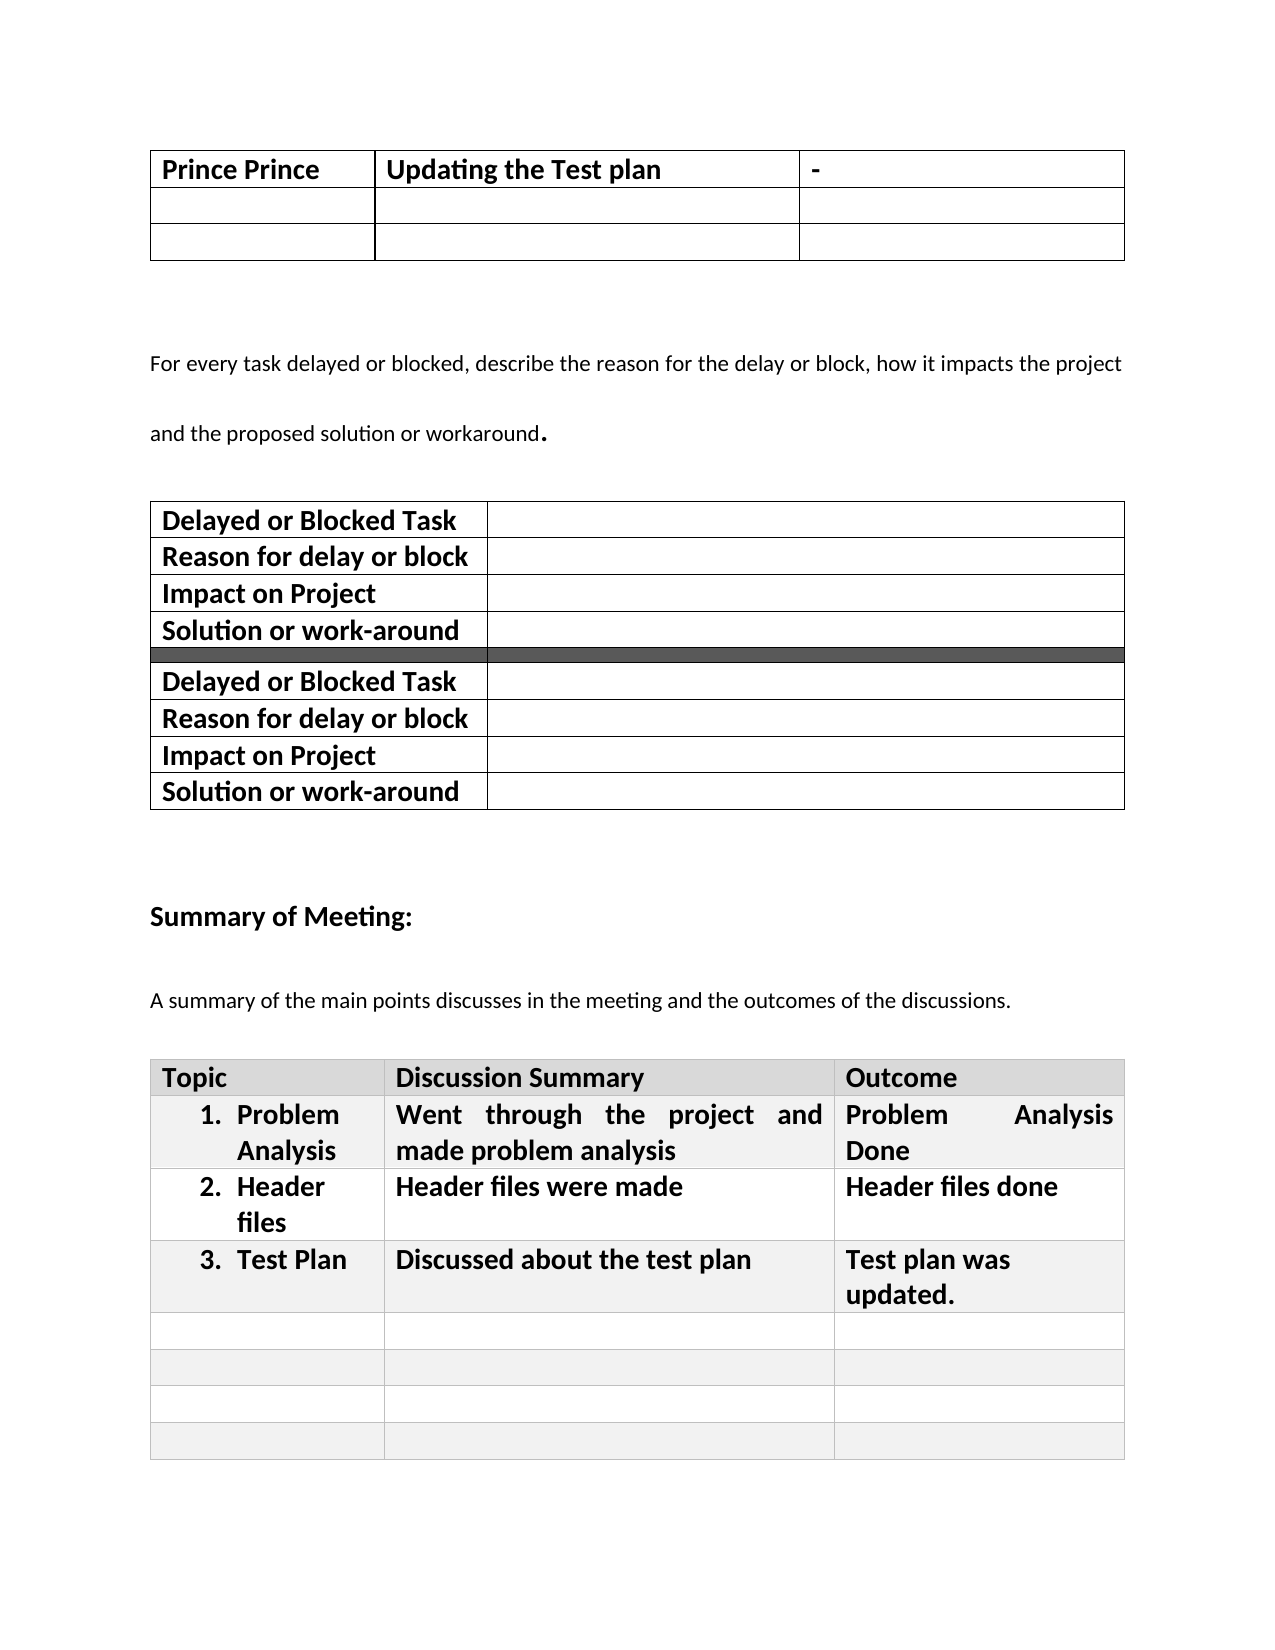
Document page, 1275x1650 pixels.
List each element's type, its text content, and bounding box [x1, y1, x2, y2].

table_cell Impact on Project [151, 737, 487, 772]
table_cell [488, 663, 1124, 699]
text A summary of the main points discusses in the meeting and the outcomes of the discussions. [150, 986, 1125, 1014]
table_cell [151, 188, 374, 223]
table_cell Went through the project and made problem analysis [385, 1096, 834, 1167]
table_cell [488, 538, 1124, 574]
table_cell [385, 1386, 834, 1422]
table_cell [488, 648, 1124, 662]
table_cell Prince Prince [151, 151, 374, 187]
table_cell Solution or work-around [151, 612, 487, 647]
table_cell [488, 737, 1124, 772]
table_cell Test plan was updated. [835, 1241, 1124, 1312]
table_cell [800, 188, 1124, 223]
table_cell [385, 1313, 834, 1349]
table_header Topic [151, 1060, 384, 1095]
text For every task delayed or blocked, describe the reason for the delay or block, how it impacts the project and the proposed solution or workaround. [150, 349, 1125, 448]
table_cell Header files were made [385, 1169, 834, 1240]
table_cell [835, 1386, 1124, 1422]
table_header [488, 502, 1124, 537]
table_cell [151, 1423, 384, 1459]
table_cell [488, 773, 1124, 809]
table_cell [385, 1350, 834, 1385]
table_header Discussion Summary [385, 1060, 834, 1095]
table_cell [376, 224, 799, 260]
table_cell Reason for delay or block [151, 700, 487, 736]
table_cell Solution or work-around [151, 773, 487, 809]
table_cell [488, 575, 1124, 611]
table_cell Header files [151, 1169, 384, 1240]
table_cell Delayed or Blocked Task [151, 663, 487, 699]
table_cell [376, 188, 799, 223]
table_cell [488, 700, 1124, 736]
table_header Delayed or Blocked Task [151, 502, 487, 537]
table_cell Header files done [835, 1169, 1124, 1240]
table_cell Impact on Project [151, 575, 487, 611]
text Summary of Meeting: [150, 898, 1125, 933]
table_cell [151, 648, 487, 662]
table_cell - [800, 151, 1124, 187]
table_cell [151, 1313, 384, 1349]
table_cell [385, 1423, 834, 1459]
table_cell Test Plan [151, 1241, 384, 1312]
table_cell [488, 612, 1124, 647]
table_cell Problem Analysis [151, 1096, 384, 1167]
table_cell [835, 1350, 1124, 1385]
table_cell Discussed about the test plan [385, 1241, 834, 1312]
table_header Outcome [835, 1060, 1124, 1095]
table_cell [835, 1313, 1124, 1349]
table_cell [151, 1350, 384, 1385]
table_cell [151, 224, 374, 260]
table_cell [151, 1386, 384, 1422]
table_cell [835, 1423, 1124, 1459]
table_cell Reason for delay or block [151, 538, 487, 574]
table_cell Problem Analysis Done [835, 1096, 1124, 1167]
table_cell Updating the Test plan [376, 151, 799, 187]
table_cell [800, 224, 1124, 260]
